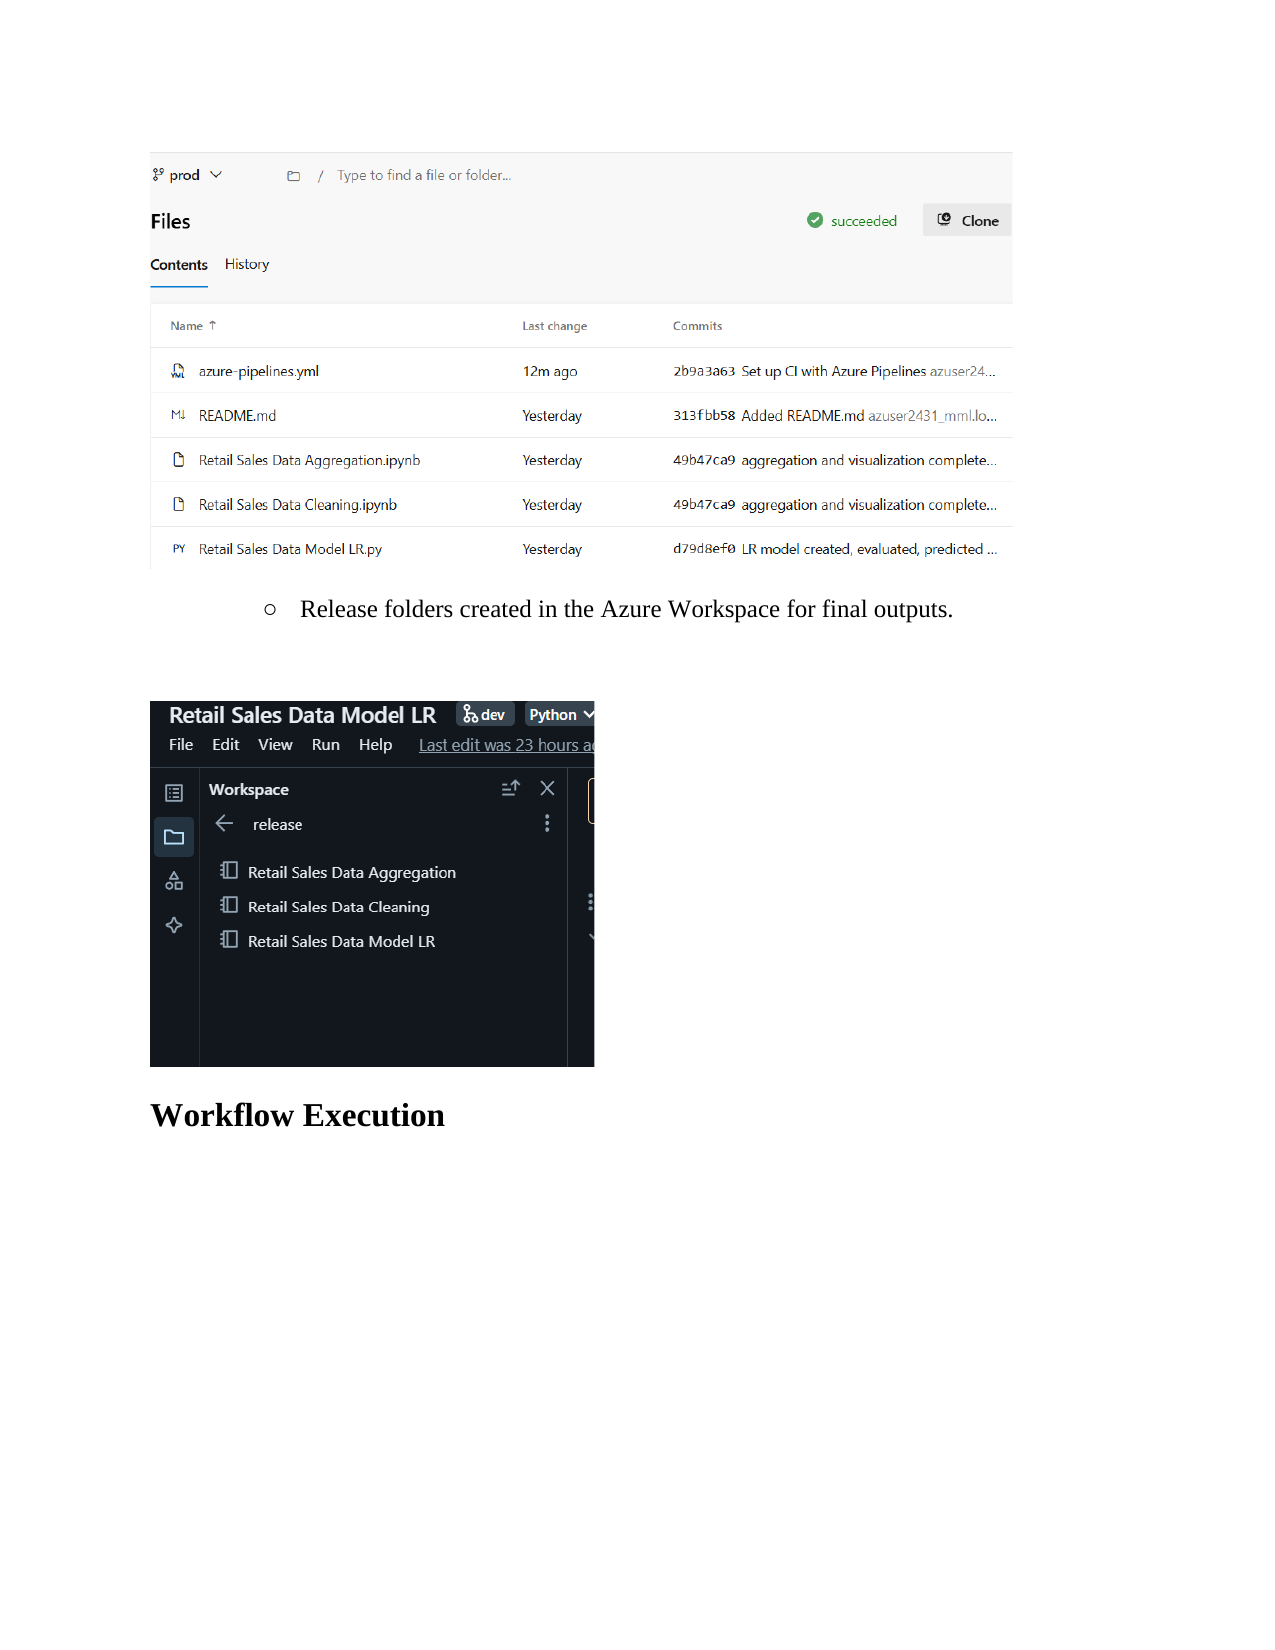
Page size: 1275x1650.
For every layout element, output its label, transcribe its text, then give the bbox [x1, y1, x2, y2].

list Release folders created in the Azure Workspace for final outputs. [262, 594, 1125, 622]
picture [150, 150, 1013, 569]
picture [150, 701, 595, 1067]
subtitle Workflow Execution [150, 1096, 1125, 1134]
